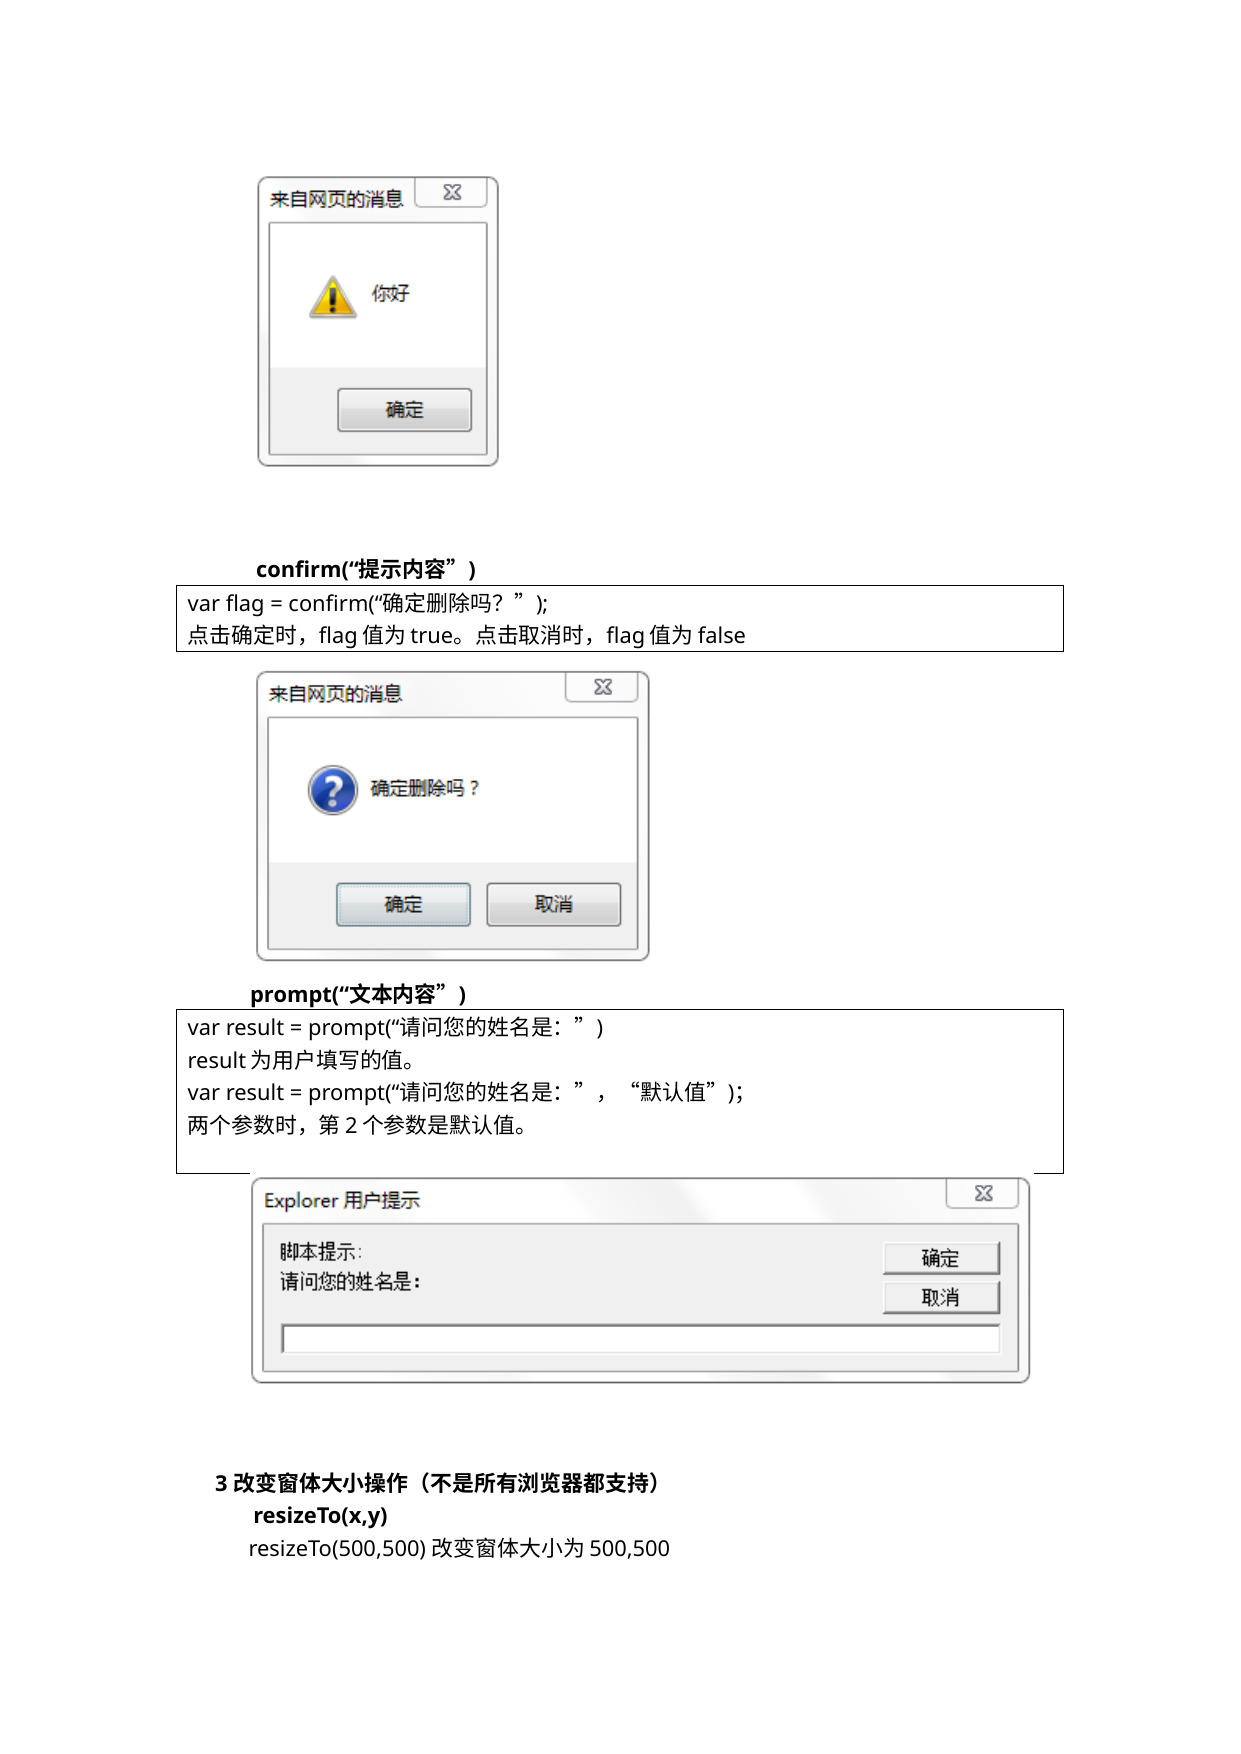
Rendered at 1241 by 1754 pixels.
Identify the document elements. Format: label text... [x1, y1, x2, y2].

table_header var result = prompt(“请问您的姓名是：”) result为用户填写的值。 var result = prompt(“请问您的姓名是：”，“默认值”)； 两个参数时，第2个参数是默认值。 [177, 1010, 1063, 1173]
text confirm(“提示内容”) [187, 552, 1053, 584]
picture [250, 1173, 1035, 1393]
text prompt(“文本内容”) [187, 977, 1053, 1009]
table_header var flag = confirm(“确定删除吗？”); 点击确定时，flag值为true。点击取消时，flag值为false [177, 586, 1063, 651]
text resizeTo(x,y) [187, 1499, 1053, 1531]
text resizeTo(500,500) 改变窗体大小为500,500 [187, 1531, 1053, 1564]
text 3 改变窗体大小操作（不是所有浏览器都支持） [187, 1466, 1053, 1499]
picture [255, 662, 656, 966]
picture [250, 162, 513, 473]
